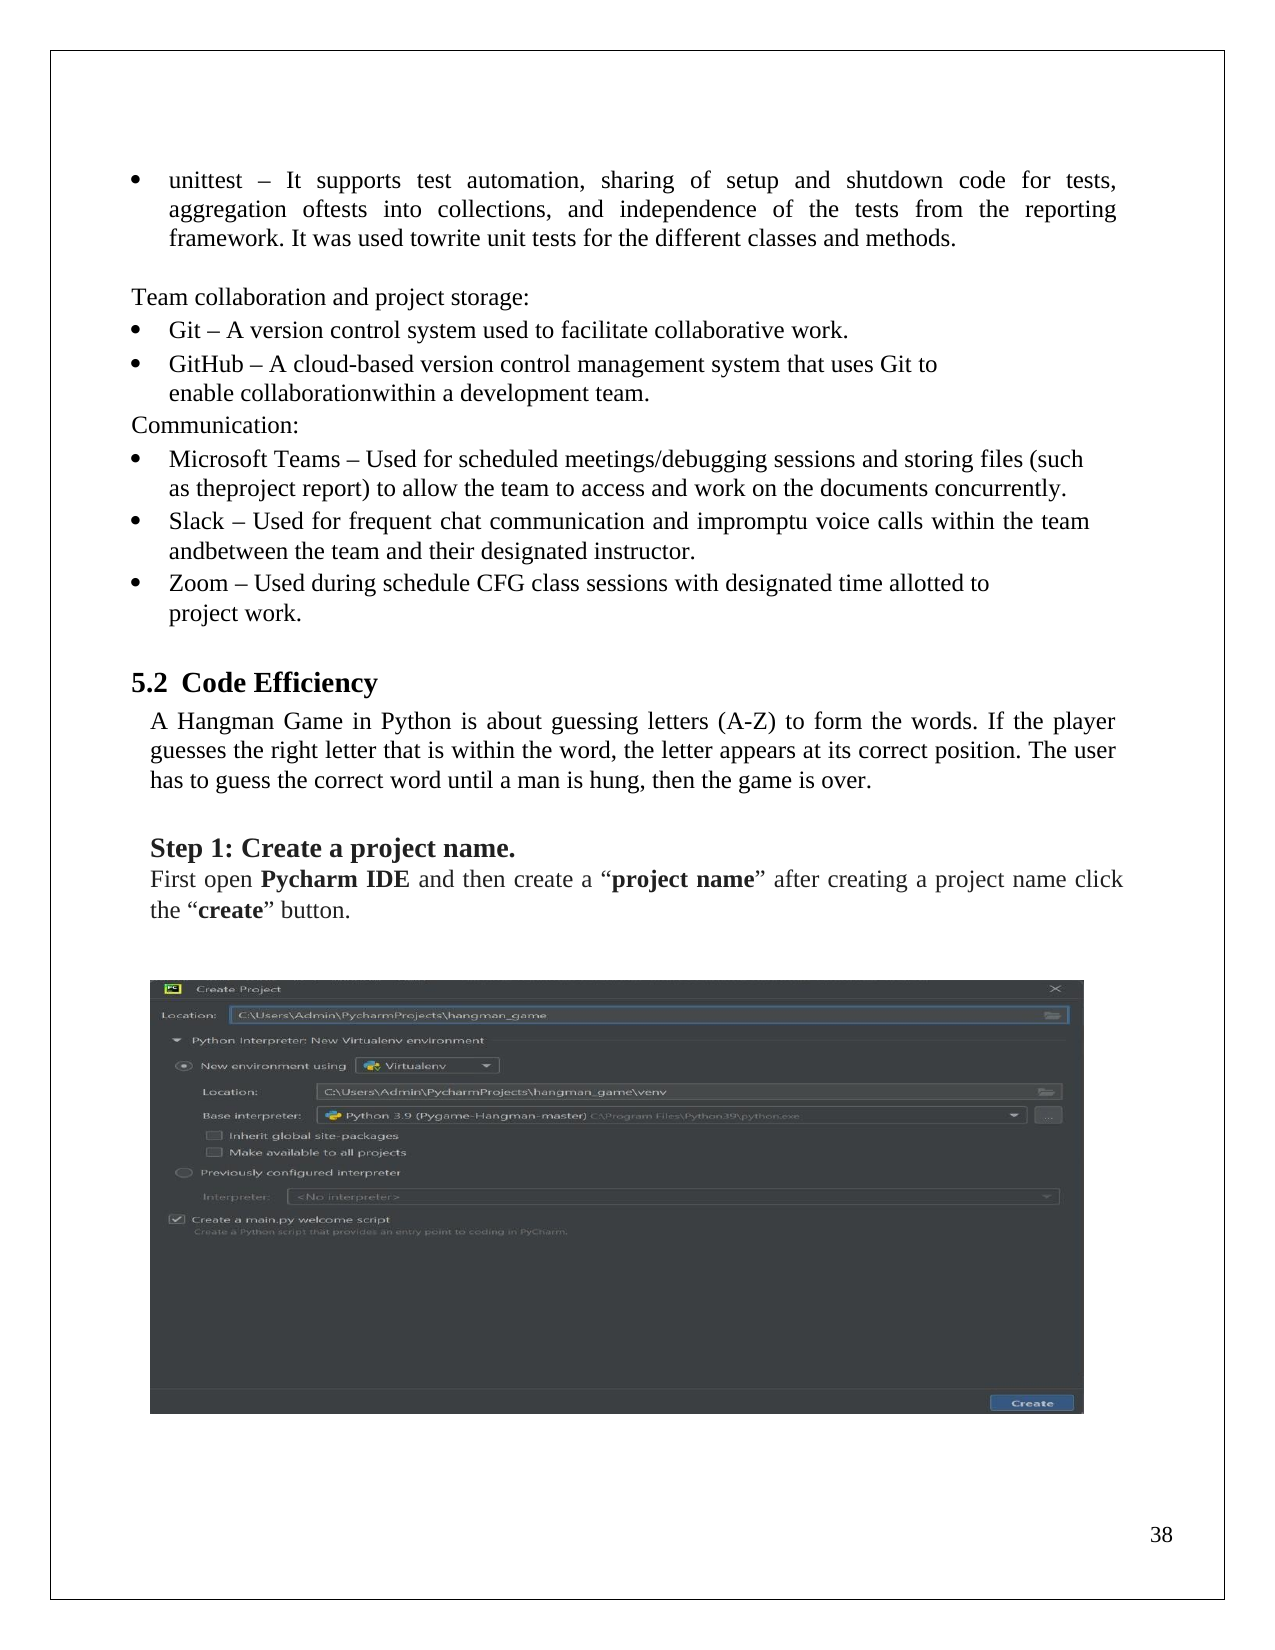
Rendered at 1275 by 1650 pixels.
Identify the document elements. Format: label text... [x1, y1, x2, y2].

list unittest – It supports test automation, sharing of setup and shutdown code for tests, aggregation oftests into collections, and independence of the tests from the reporting framework. It was used towrite unit tests for the different classes and methods. [131, 165, 1117, 252]
list Slack – Used for frequent chat communication and impromptu voice calls within the team andbetween the team and their designated instructor. [131, 506, 1091, 564]
text A Hangman Game in Python is about guessing letters (A-Z) to form the words. If the player guesses the right letter that is within the word, the letter appears at its correct position. The user has to guess the correct word until a man is hung, then the game is over. [150, 706, 1117, 794]
picture [150, 980, 1084, 1414]
text Team collaboration and project storage: [131, 282, 1185, 311]
list Git – A version control system used to facilitate collaborative work. [131, 315, 1185, 344]
list Zoom – Used during schedule CFG class sessions with designated time allotted to project work. [131, 568, 1065, 627]
text First open Pycharm IDE and then create a “project name” after creating a project name click the “create” button. [150, 864, 1123, 923]
text Communication: [131, 410, 1185, 439]
list Microsoft Teams – Used for scheduled meetings/debugging sessions and storing files (such as theproject report) to allow the team to access and work on the documents concurrently. [131, 444, 1099, 502]
list GitHub – A cloud-based version control management system that uses Git to enable collaborationwithin a development team. [131, 349, 997, 406]
subtitle Step 1: Create a project name. [150, 832, 1185, 864]
subtitle Code Efficiency [131, 665, 1185, 699]
